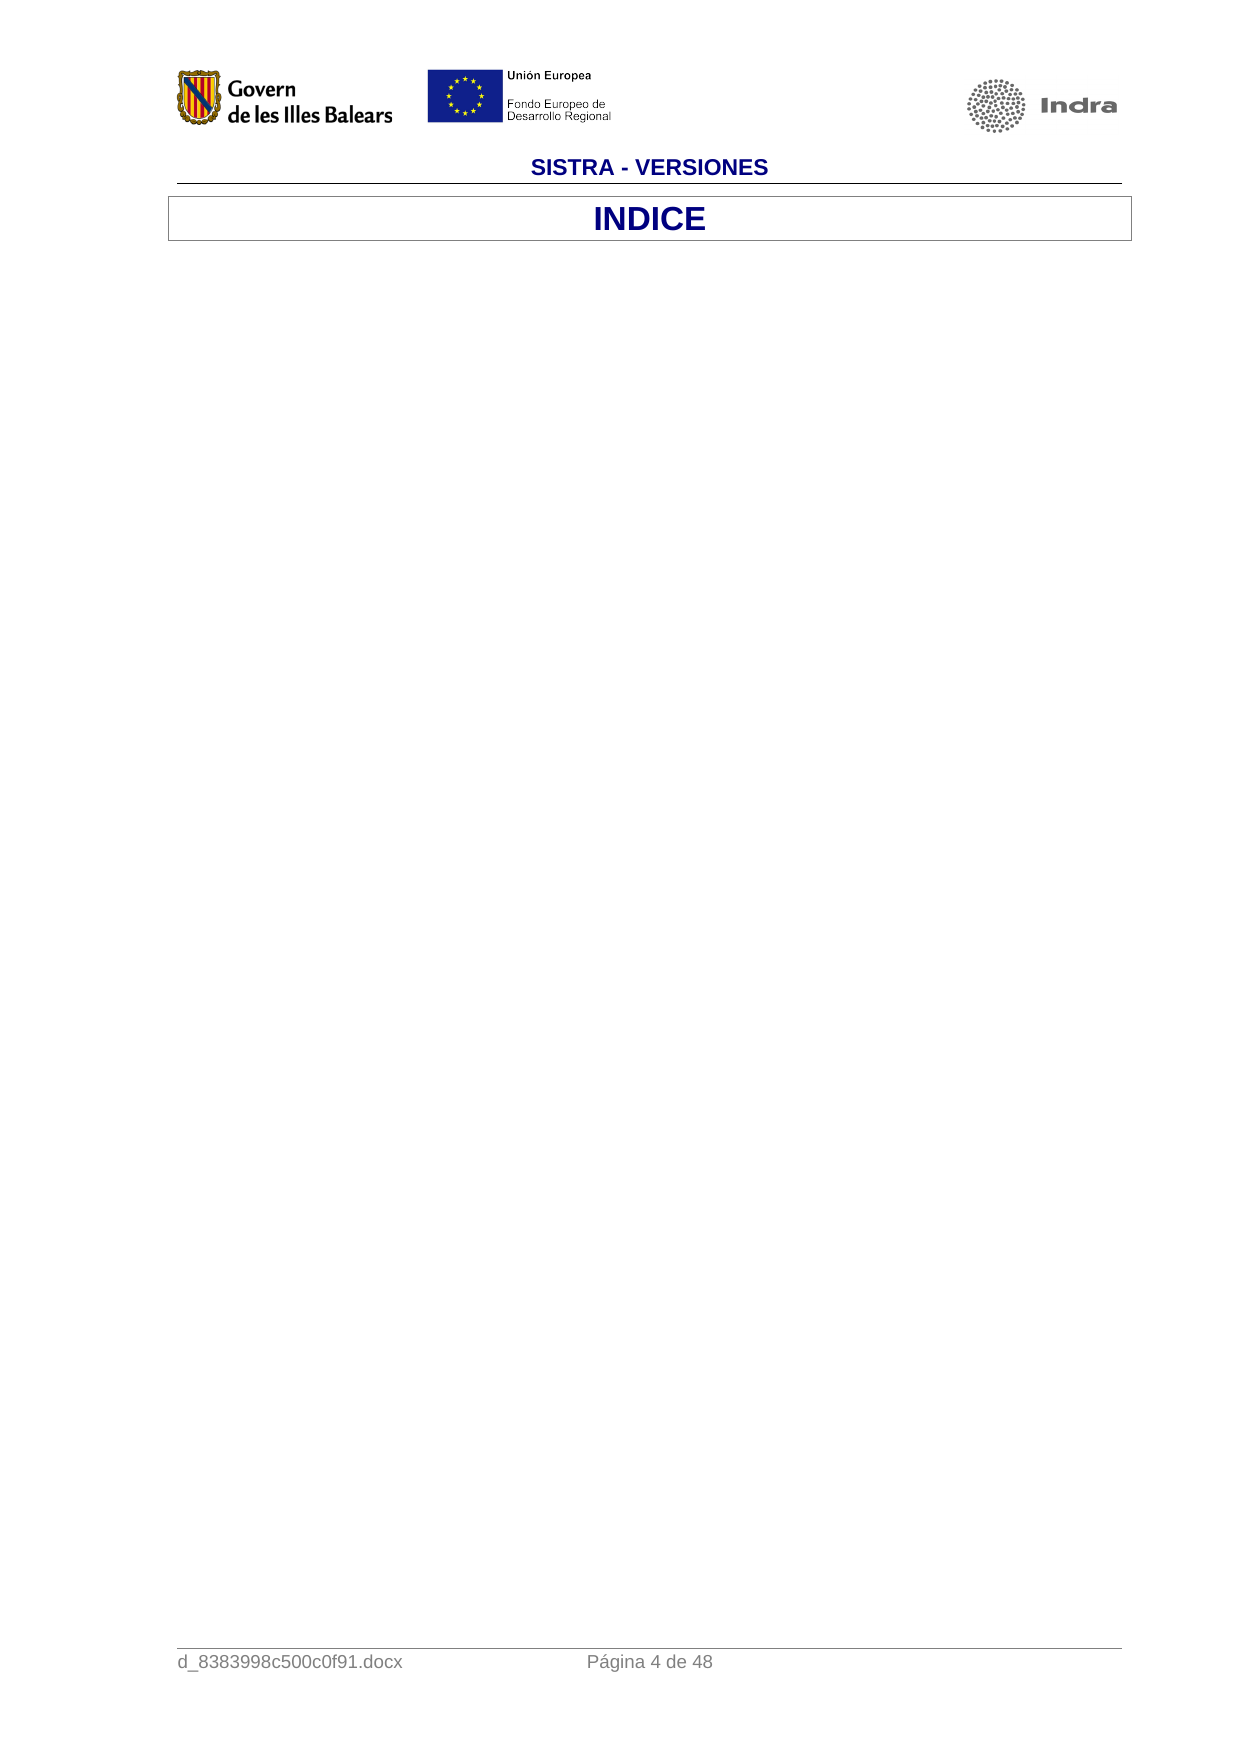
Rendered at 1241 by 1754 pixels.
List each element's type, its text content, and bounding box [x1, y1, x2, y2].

picture [421, 67, 611, 125]
text INDICE [169, 197, 1131, 240]
picture [176, 70, 393, 125]
